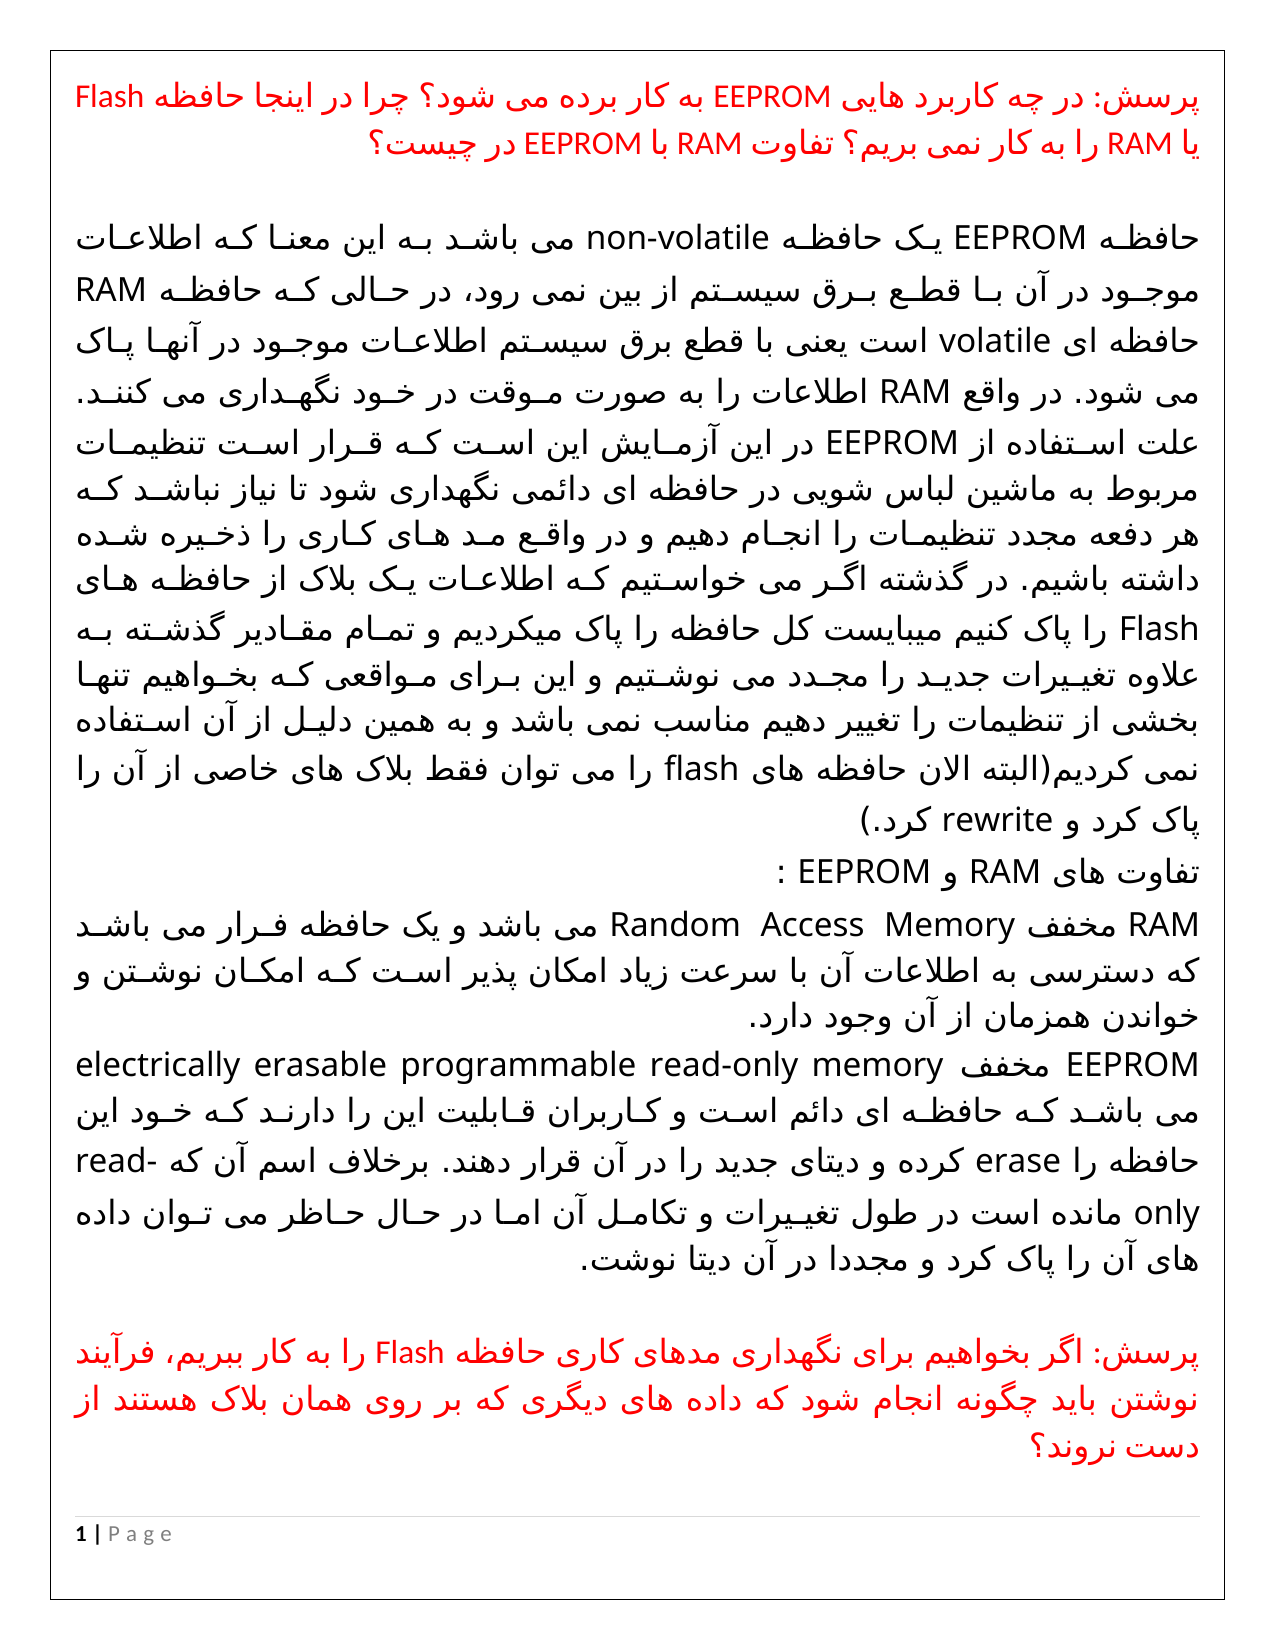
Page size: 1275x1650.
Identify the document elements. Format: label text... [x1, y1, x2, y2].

text EEPROM مخفف electrically erasable programmable read-only memory می باشد که حافظه ای دائم است و کاربران قابلیت این را دارند که خود این حافظه را erase کرده و دیتای جدید را در آن قرار دهند. برخلاف اسم آن که read-only مانده است در طول تغییرات و تکامل آن اما در حال حاظر می توان داده های آن را پاک کرد و مجددا در آن دیتا نوشت. [75, 1041, 1200, 1279]
text پرسش: در چه کاربرد هایی EEPROM به کار برده می شود؟ چرا در اینجا حافظه Flash یا RAM را به کار نمی بریم؟ تفاوت RAM با EEPROM در چیست؟ [75, 75, 1200, 162]
text RAM مخفف Random Access Memory می باشد و یک حافظه فرار می باشد که دسترسی به اطلاعات آن با سرعت زیاد امکان پذیر است که امکان نوشتن و خواندن همزمان از آن وجود دارد. [75, 901, 1200, 1035]
text پرسش: اگر بخواهیم برای نگهداری مدهای کاری حافظه Flash را به کار ببریم، فرآیند نوشتن باید چگونه انجام شود که داده های دیگری که بر روی همان بلاک هستند از دست نروند؟ [75, 1331, 1200, 1466]
text حافظه EEPROM یک حافظه non-volatile می باشد به این معنا که اطلاعات موجود در آن با قطع برق سیستم از بین نمی رود، در حالی که حافظه RAM حافظه ای volatile است یعنی با قطع برق سیستم اطلاعات موجود در آنها پاک می شود. در واقع RAM اطلاعات را به صورت موقت در خود نگهداری می کنند. علت استفاده از EEPROM در این آزمایش این است که قرار است تنظیمات مربوط به ماشین لباس شویی در حافظه ای دائمی نگهداری شود تا نیاز نباشد که هر دفعه مجدد تنظیمات را انجام دهیم و در واقع مد های کاری را ذخیره شده داشته باشیم. در گذشته اگر می خواستیم که اطلاعات یک بلاک از حافظه های Flash را پاک کنیم میبایست کل حافظه را پاک میکردیم و تمام مقادیر گذشته به علاوه تغییرات جدید را مجدد می نوشتیم و این برای مواقعی که بخواهیم تنها بخشی از تنظیمات را تغییر دهیم مناسب نمی باشد و به همین دلیل از آن استفاده نمی کردیم(البته الان حافظه های flash را می توان فقط بلاک های خاصی از آن را پاک کرد و rewrite کرد.) [75, 214, 1200, 842]
text تفاوت های RAM و EEPROM : [75, 848, 1200, 894]
